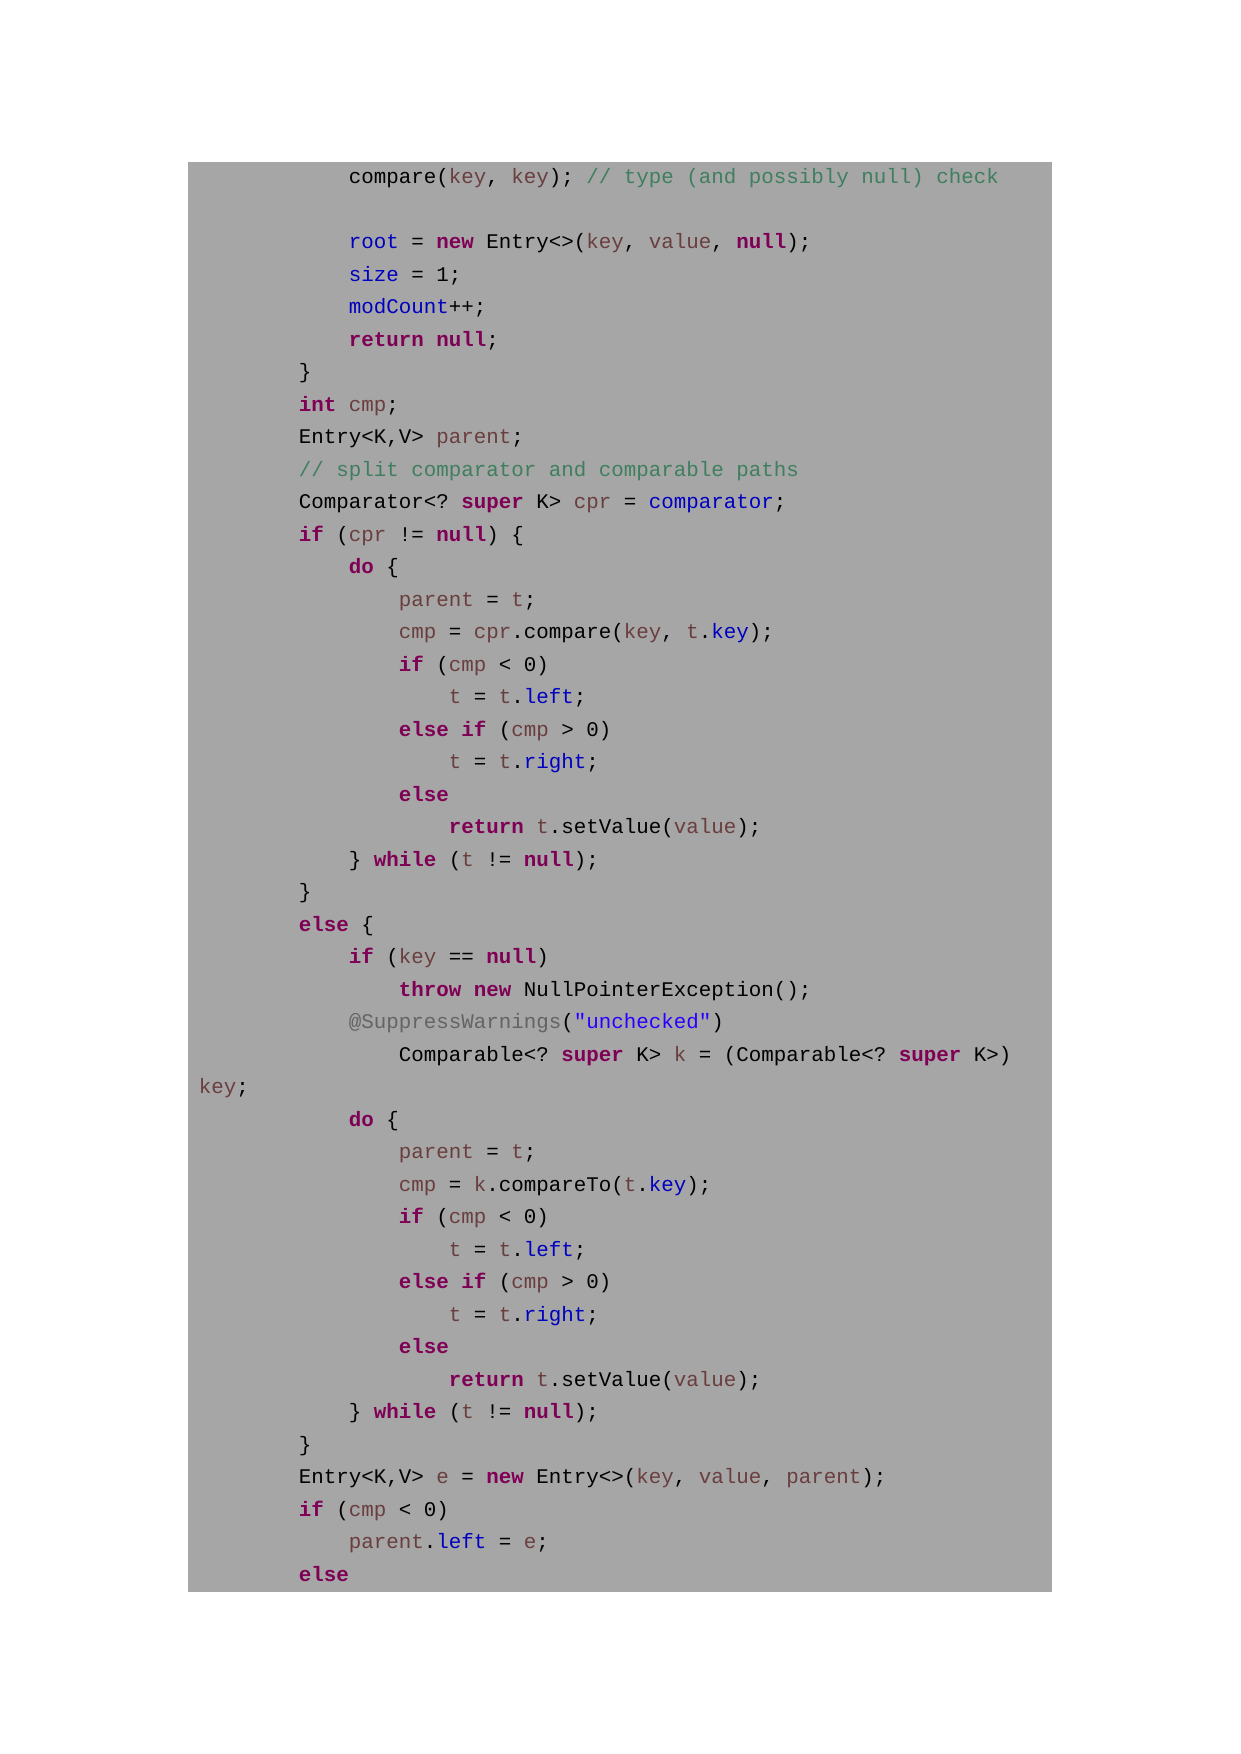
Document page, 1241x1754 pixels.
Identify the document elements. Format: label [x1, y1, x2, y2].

table_header [188, 162, 1052, 1592]
